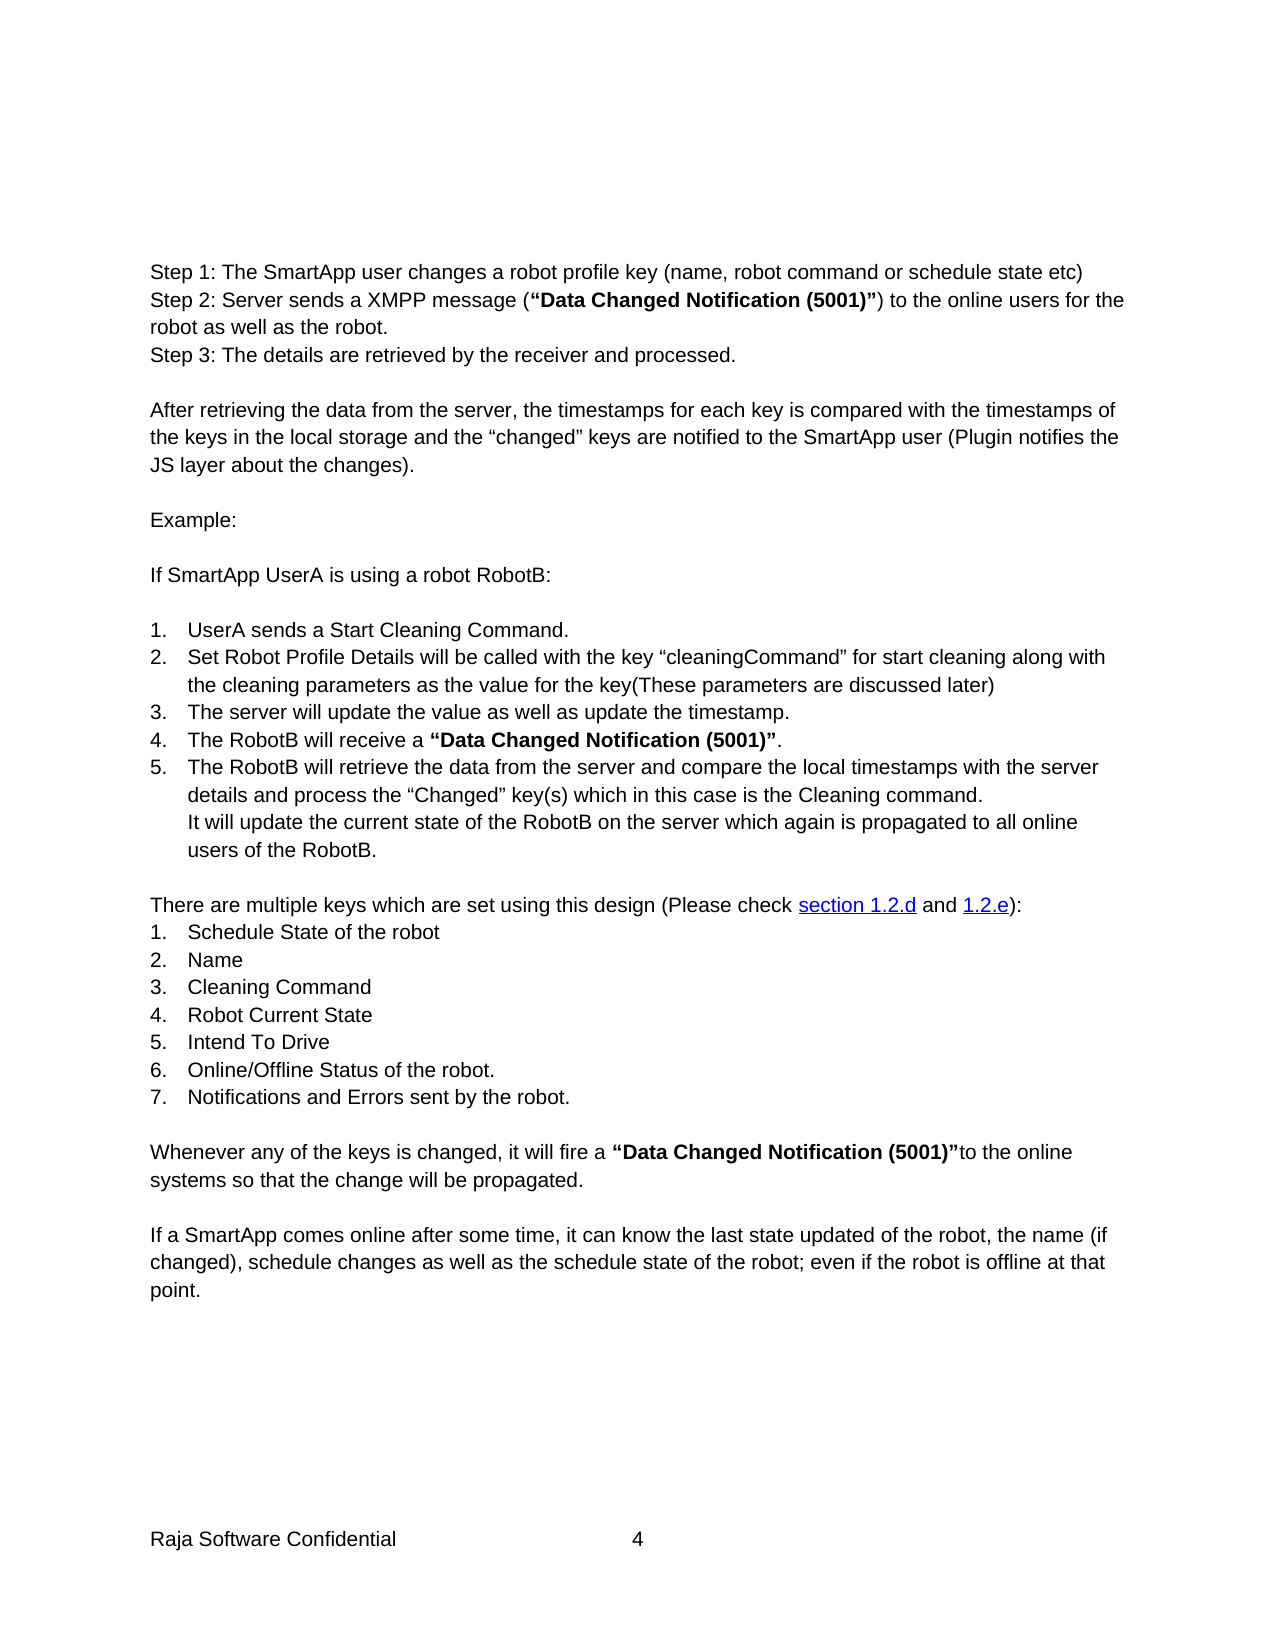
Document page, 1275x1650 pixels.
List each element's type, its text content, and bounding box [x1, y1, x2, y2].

list Robot Current State [150, 1002, 1125, 1026]
text Step 3: The details are retrieved by the receiver and processed. [150, 342, 1125, 366]
text Step 1: The SmartApp user changes a robot profile key (name, robot command or schedule state etc) [150, 260, 1125, 284]
list UserA sends a Start Cleaning Command. [150, 617, 1125, 641]
list Intend To Drive [150, 1030, 1125, 1054]
list Cleaning Command [150, 975, 1125, 999]
text Example: [150, 507, 1125, 531]
text After retrieving the data from the server, the timestamps for each key is compared with the timestamps of the keys in the local storage and the “changed” keys are notified to the SmartApp user (Plugin notifies the JS layer about the changes). [150, 397, 1125, 476]
list It will update the current state of the RobotB on the server which again is propagated to all online users of the RobotB. [187, 810, 1125, 861]
text Whenever any of the keys is changed, it will fire a “Data Changed Notification (5001)”to the online systems so that the change will be propagated. [150, 1140, 1125, 1191]
list The RobotB will receive a “Data Changed Notification (5001)”. [150, 727, 1125, 751]
list Name [150, 947, 1125, 971]
list Notifications and Errors sent by the robot. [150, 1085, 1125, 1109]
text If a SmartApp comes online after some time, it can know the last state updated of the robot, the name (if changed), schedule changes as well as the schedule state of the robot; even if the robot is offline at that point. [150, 1222, 1125, 1301]
list Set Robot Profile Details will be called with the key “cleaningCommand” for start cleaning along with the cleaning parameters as the value for the key(These parameters are discussed later) [150, 645, 1125, 696]
list Schedule State of the robot [150, 920, 1125, 944]
text There are multiple keys which are set using this design (Please check section 1.2.d and 1.2.e): [150, 892, 1125, 916]
list Online/Offline Status of the robot. [150, 1057, 1125, 1081]
text Step 2: Server sends a XMPP message (“Data Changed Notification (5001)”) to the online users for the robot as well as the robot. [150, 287, 1125, 339]
list The RobotB will retrieve the data from the server and compare the local timestamps with the server details and process the “Changed” key(s) which in this case is the Cleaning command. [150, 755, 1125, 806]
text If SmartApp UserA is using a robot RobotB: [150, 562, 1125, 586]
list The server will update the value as well as update the timestamp. [150, 700, 1125, 724]
